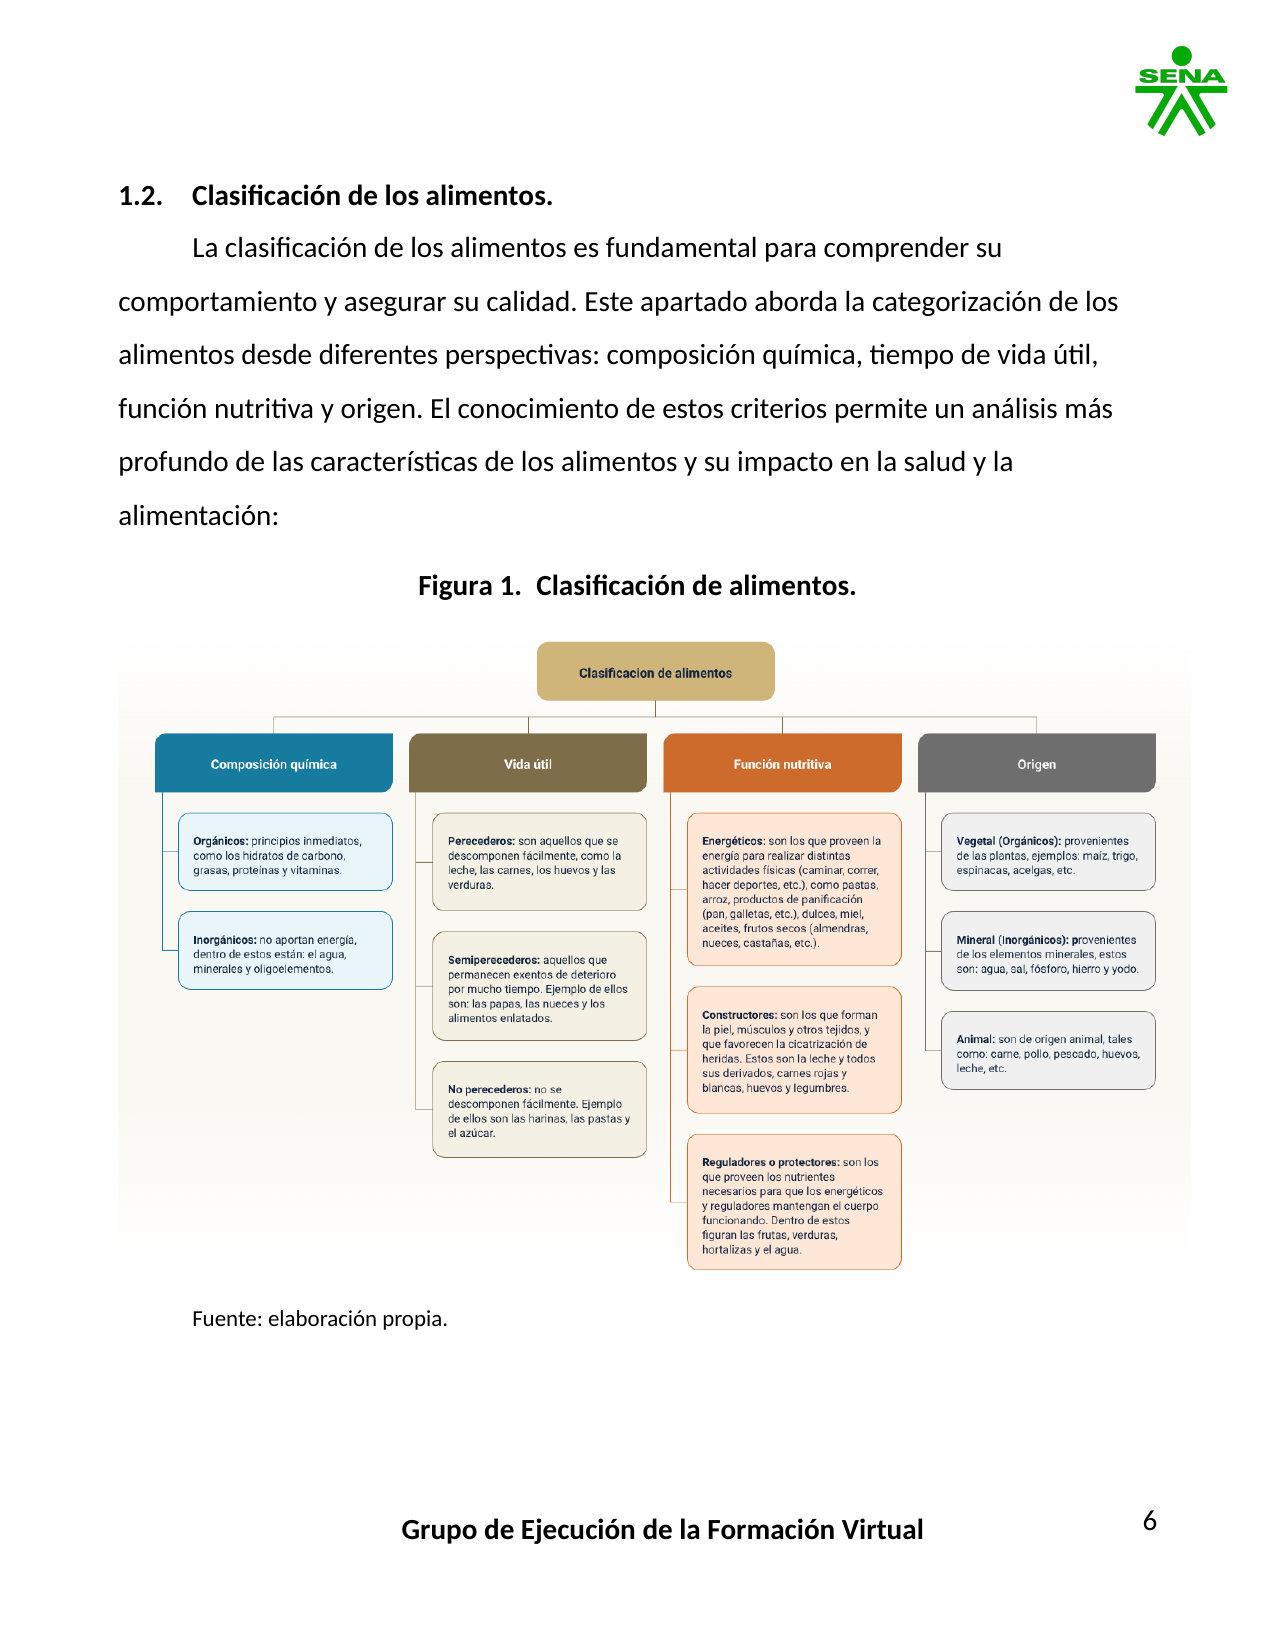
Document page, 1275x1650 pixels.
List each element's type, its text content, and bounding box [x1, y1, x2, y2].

text Fuente: elaboración propia. [118, 1304, 1157, 1332]
subtitle Clasificación de los alimentos. [118, 177, 1157, 213]
text Clasificación de alimentos. [118, 567, 1157, 602]
picture [118, 636, 1192, 1270]
picture [1135, 46, 1228, 136]
text La clasificación de los alimentos es fundamental para comprender su comportamiento y asegurar su calidad. Este apartado aborda la categorización de los alimentos desde diferentes perspectivas: composición química, tiempo de vida útil, función nutritiva y origen. El conocimiento de estos criterios permite un análisis más profundo de las características de los alimentos y su impacto en la salud y la alimentación: [118, 229, 1157, 532]
